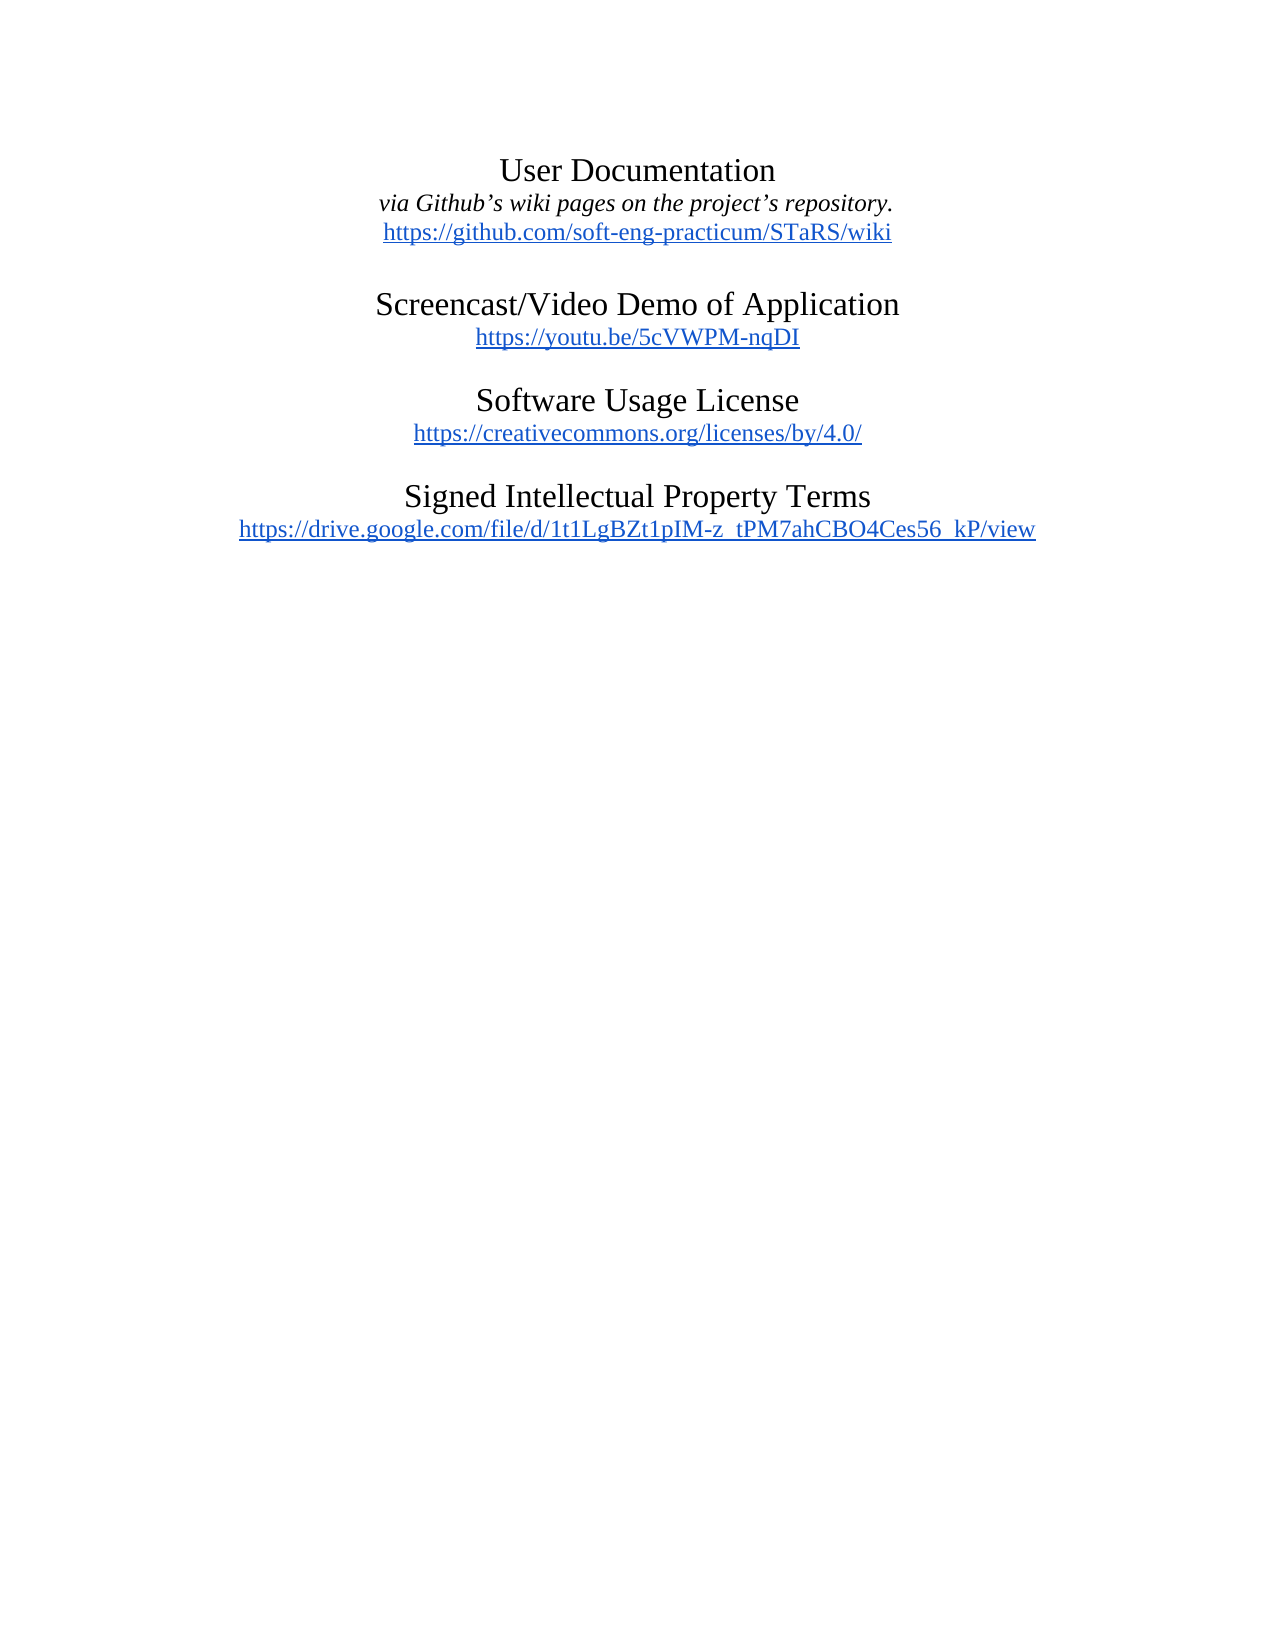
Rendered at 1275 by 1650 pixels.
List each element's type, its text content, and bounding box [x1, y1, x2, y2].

text via Github’s wiki pages on the project’s repository. [150, 188, 1125, 217]
text https://youtu.be/5cVWPM-nqDI [150, 322, 1125, 351]
text Signed Intellectual Property Terms [150, 476, 1125, 514]
text Software Usage License [150, 380, 1125, 418]
text https://github.com/soft-eng-practicum/STaRS/wiki [150, 217, 1125, 246]
text https://creativecommons.org/licenses/by/4.0/ [150, 418, 1125, 447]
text https://drive.google.com/file/d/1t1LgBZt1pIM-z_tPM7ahCBO4Ces56_kP/view [150, 514, 1125, 543]
text Screencast/Video Demo of Application [150, 284, 1125, 322]
text User Documentation [150, 150, 1125, 188]
